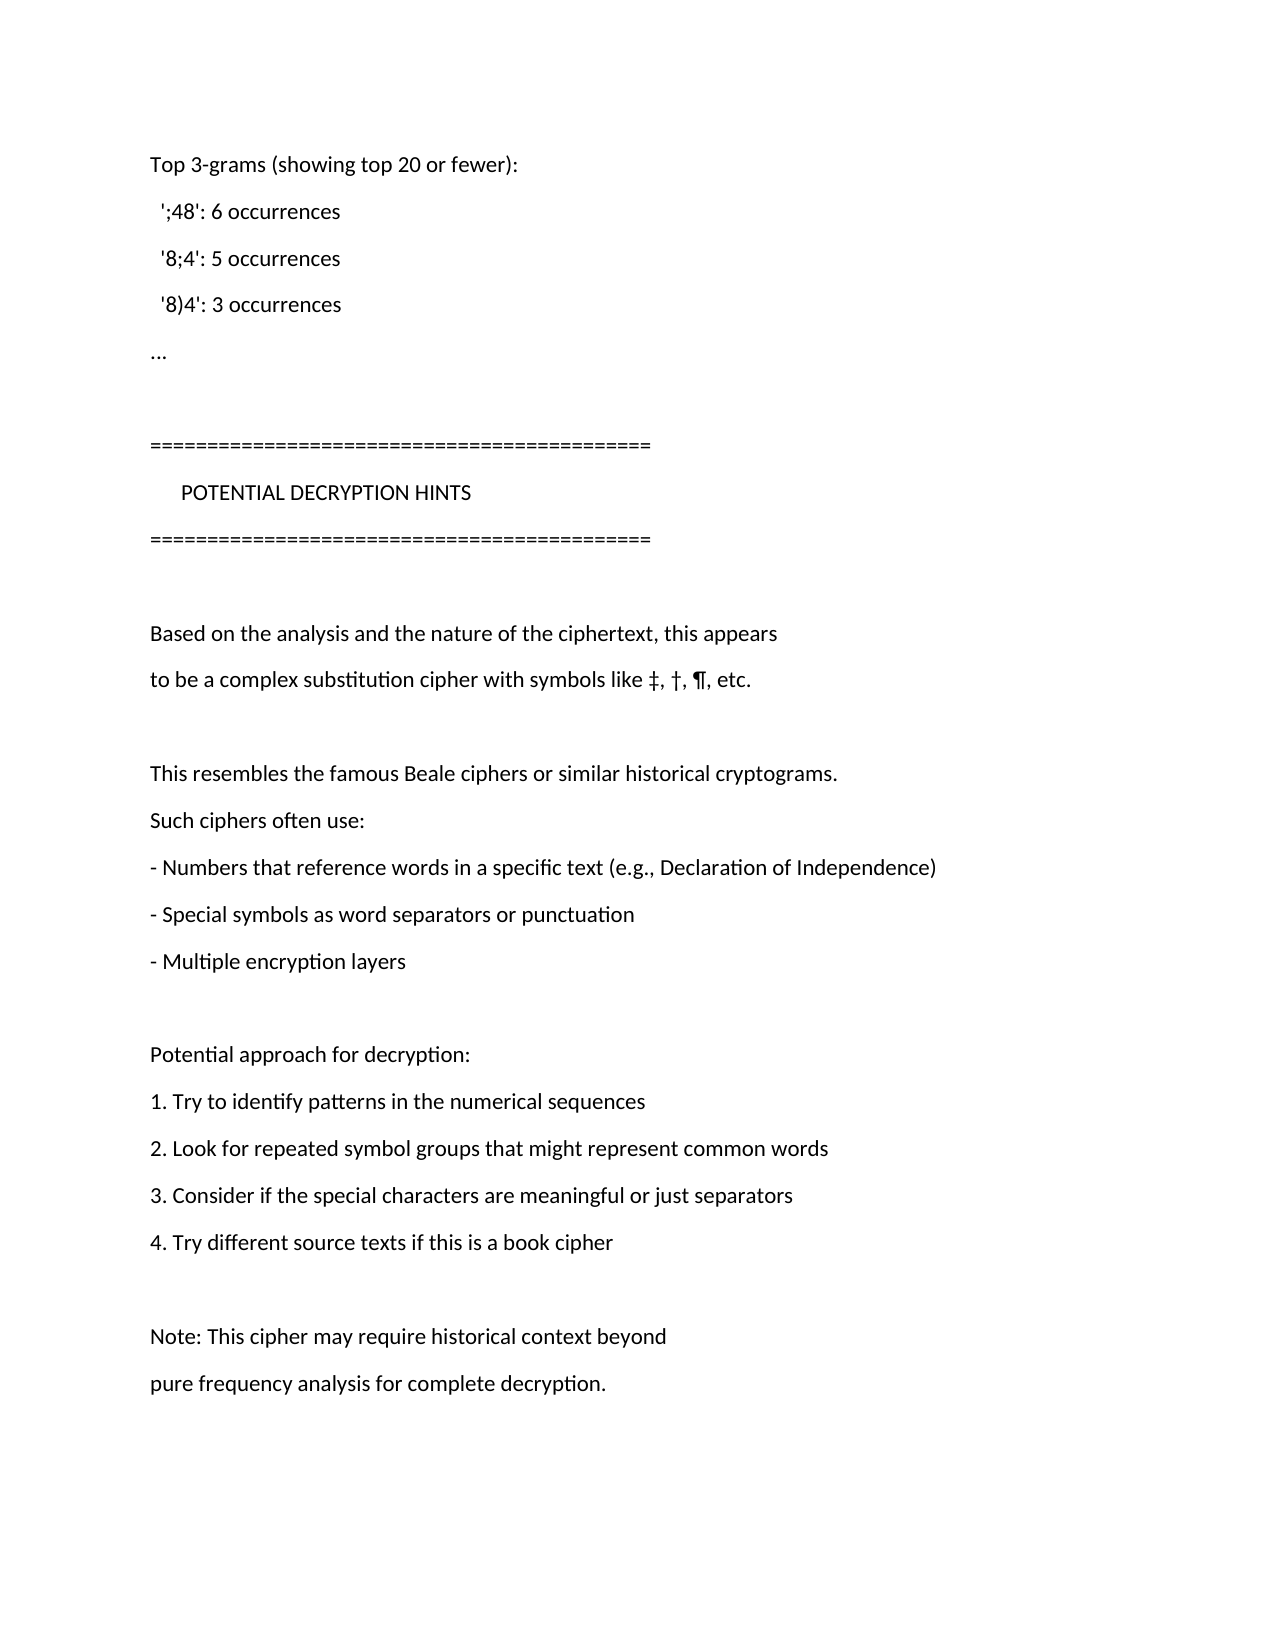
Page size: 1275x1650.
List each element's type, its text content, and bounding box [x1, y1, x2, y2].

text ============================================ [150, 431, 1125, 459]
text ============================================ [150, 525, 1125, 553]
text - Special symbols as word separators or punctuation [150, 900, 1125, 928]
text Top 3-grams (showing top 20 or fewer): [150, 150, 1125, 178]
text '8;4': 5 occurrences [150, 244, 1125, 272]
text 4. Try different source texts if this is a book cipher [150, 1228, 1125, 1256]
text ';48': 6 occurrences [150, 197, 1125, 225]
text Potential approach for decryption: [150, 1041, 1125, 1069]
text '8)4': 3 occurrences [150, 291, 1125, 319]
text POTENTIAL DECRYPTION HINTS [150, 478, 1125, 506]
text 2. Look for repeated symbol groups that might represent common words [150, 1134, 1125, 1162]
text This resembles the famous Beale ciphers or similar historical cryptograms. [150, 759, 1125, 787]
text - Multiple encryption layers [150, 947, 1125, 975]
text Based on the analysis and the nature of the ciphertext, this appears [150, 619, 1125, 647]
text 1. Try to identify patterns in the numerical sequences [150, 1087, 1125, 1116]
text pure frequency analysis for complete decryption. [150, 1369, 1125, 1397]
text ... [150, 337, 1125, 366]
text to be a complex substitution cipher with symbols like ‡, †, ¶, etc. [150, 666, 1125, 694]
text Such ciphers often use: [150, 806, 1125, 834]
text 3. Consider if the special characters are meaningful or just separators [150, 1181, 1125, 1209]
text Note: This cipher may require historical context beyond [150, 1322, 1125, 1350]
text - Numbers that reference words in a specific text (e.g., Declaration of Independence) [150, 853, 1125, 881]
